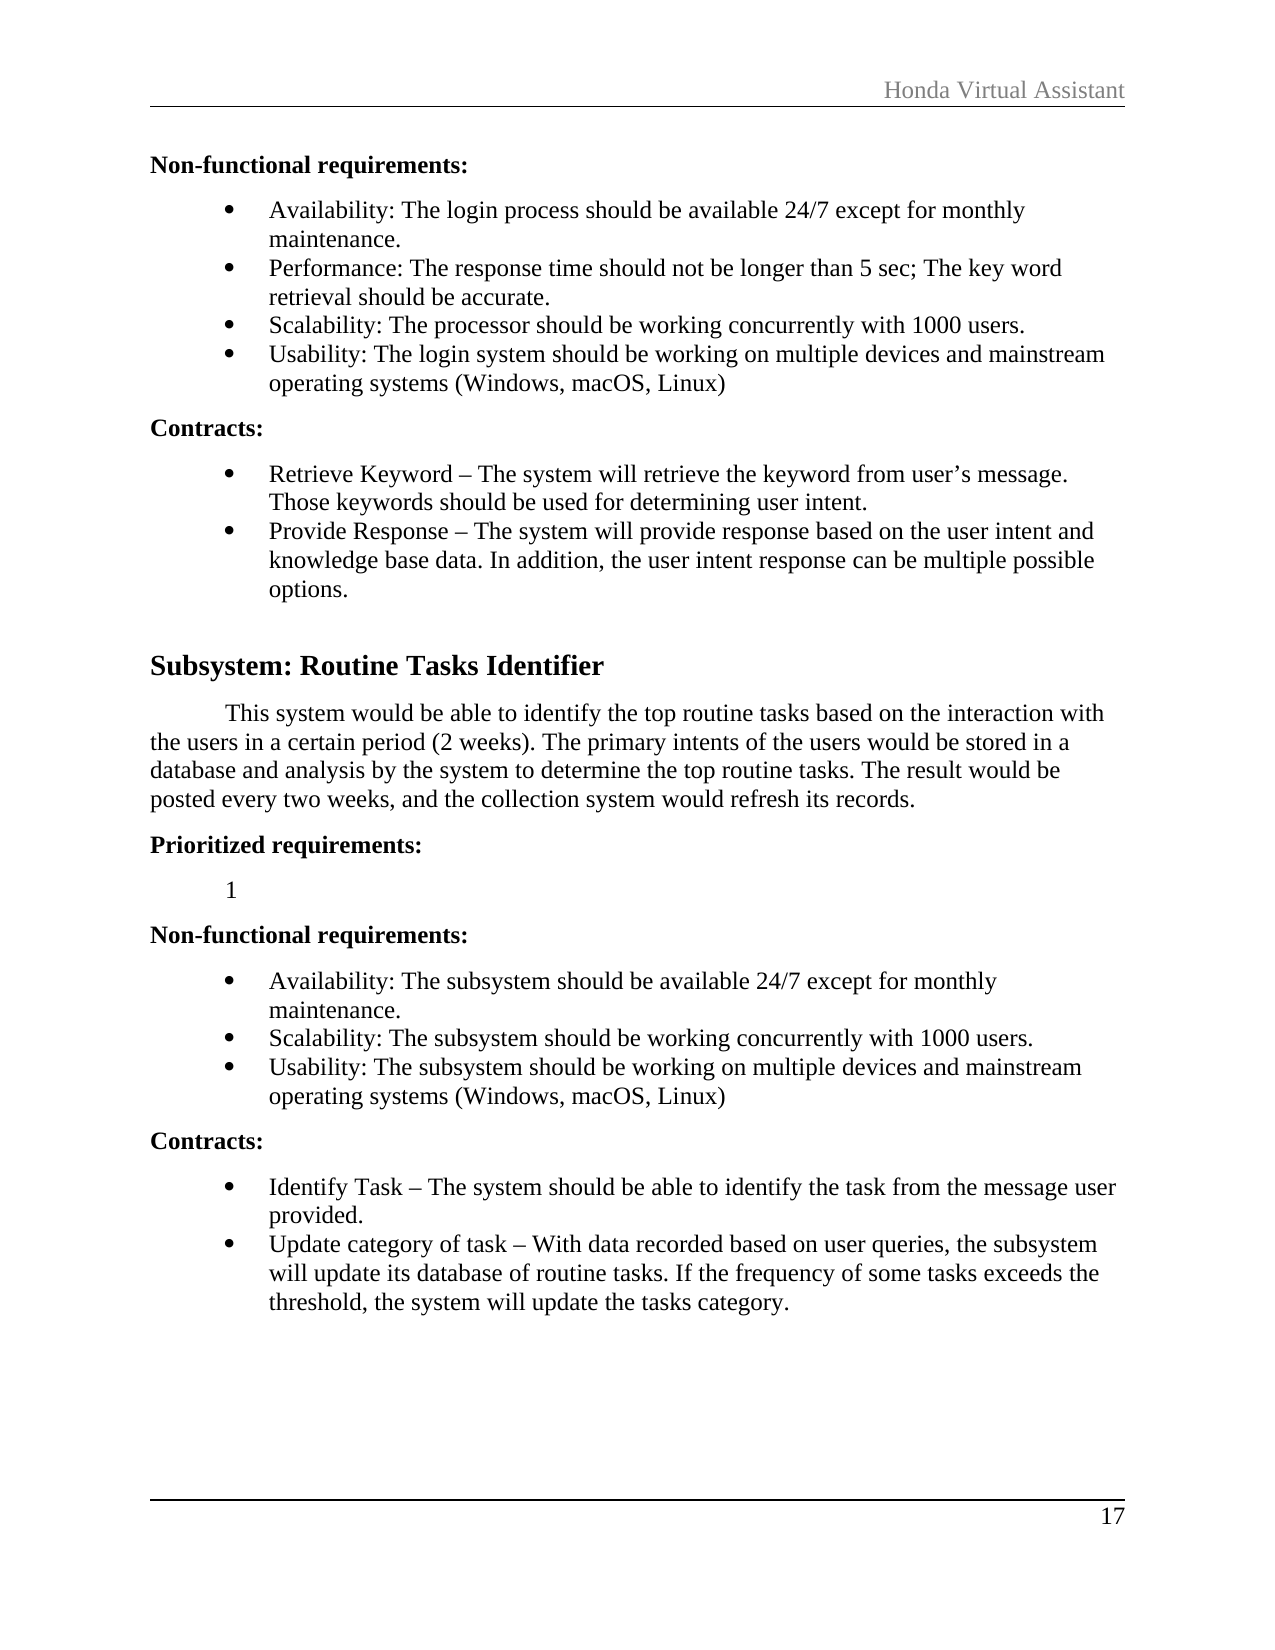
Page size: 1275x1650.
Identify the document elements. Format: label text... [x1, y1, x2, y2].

text This system would be able to identify the top routine tasks based on the interaction with the users in a certain period (2 weeks). The primary intents of the users would be stored in a database and analysis by the system to determine the top routine tasks. The result would be posted every two weeks, and the collection system would refresh its records. [150, 698, 1125, 813]
subtitle Subsystem: Routine Tasks Identifier [150, 648, 1125, 681]
list Usability: The login system should be working on multiple devices and mainstream operating systems (Windows, macOS, Linux) [225, 339, 1125, 397]
list Update category of task – With data recorded based on user queries, the subsystem will update its database of routine tasks. If the frequency of some tasks exceeds the threshold, the system will update the tasks category. [225, 1229, 1125, 1316]
text Prioritized requirements: [150, 830, 1125, 858]
list Scalability: The processor should be working concurrently with 1000 users. [225, 310, 1125, 339]
list Availability: The login process should be available 24/7 except for monthly maintenance. [225, 195, 1125, 253]
list Usability: The subsystem should be working on multiple devices and mainstream operating systems (Windows, macOS, Linux) [225, 1052, 1125, 1110]
text Non-functional requirements: [150, 150, 1125, 179]
list Identify Task – The system should be able to identify the task from the message user provided. [225, 1172, 1125, 1229]
text Contracts: [150, 1126, 1125, 1155]
text Contracts: [150, 413, 1125, 442]
text Non-functional requirements: [150, 921, 1125, 949]
list Scalability: The subsystem should be working concurrently with 1000 users. [225, 1023, 1125, 1052]
list Availability: The subsystem should be available 24/7 except for monthly maintenance. [225, 966, 1125, 1023]
list Performance: The response time should not be longer than 5 sec; The key word retrieval should be accurate. [225, 253, 1125, 310]
text 1 [150, 875, 1125, 904]
list Provide Response – The system will provide response based on the user intent and knowledge base data. In addition, the user intent response can be multiple possible options. [225, 516, 1125, 602]
list Retrieve Keyword – The system will retrieve the keyword from user’s message. Those keywords should be used for determining user intent. [225, 459, 1125, 516]
